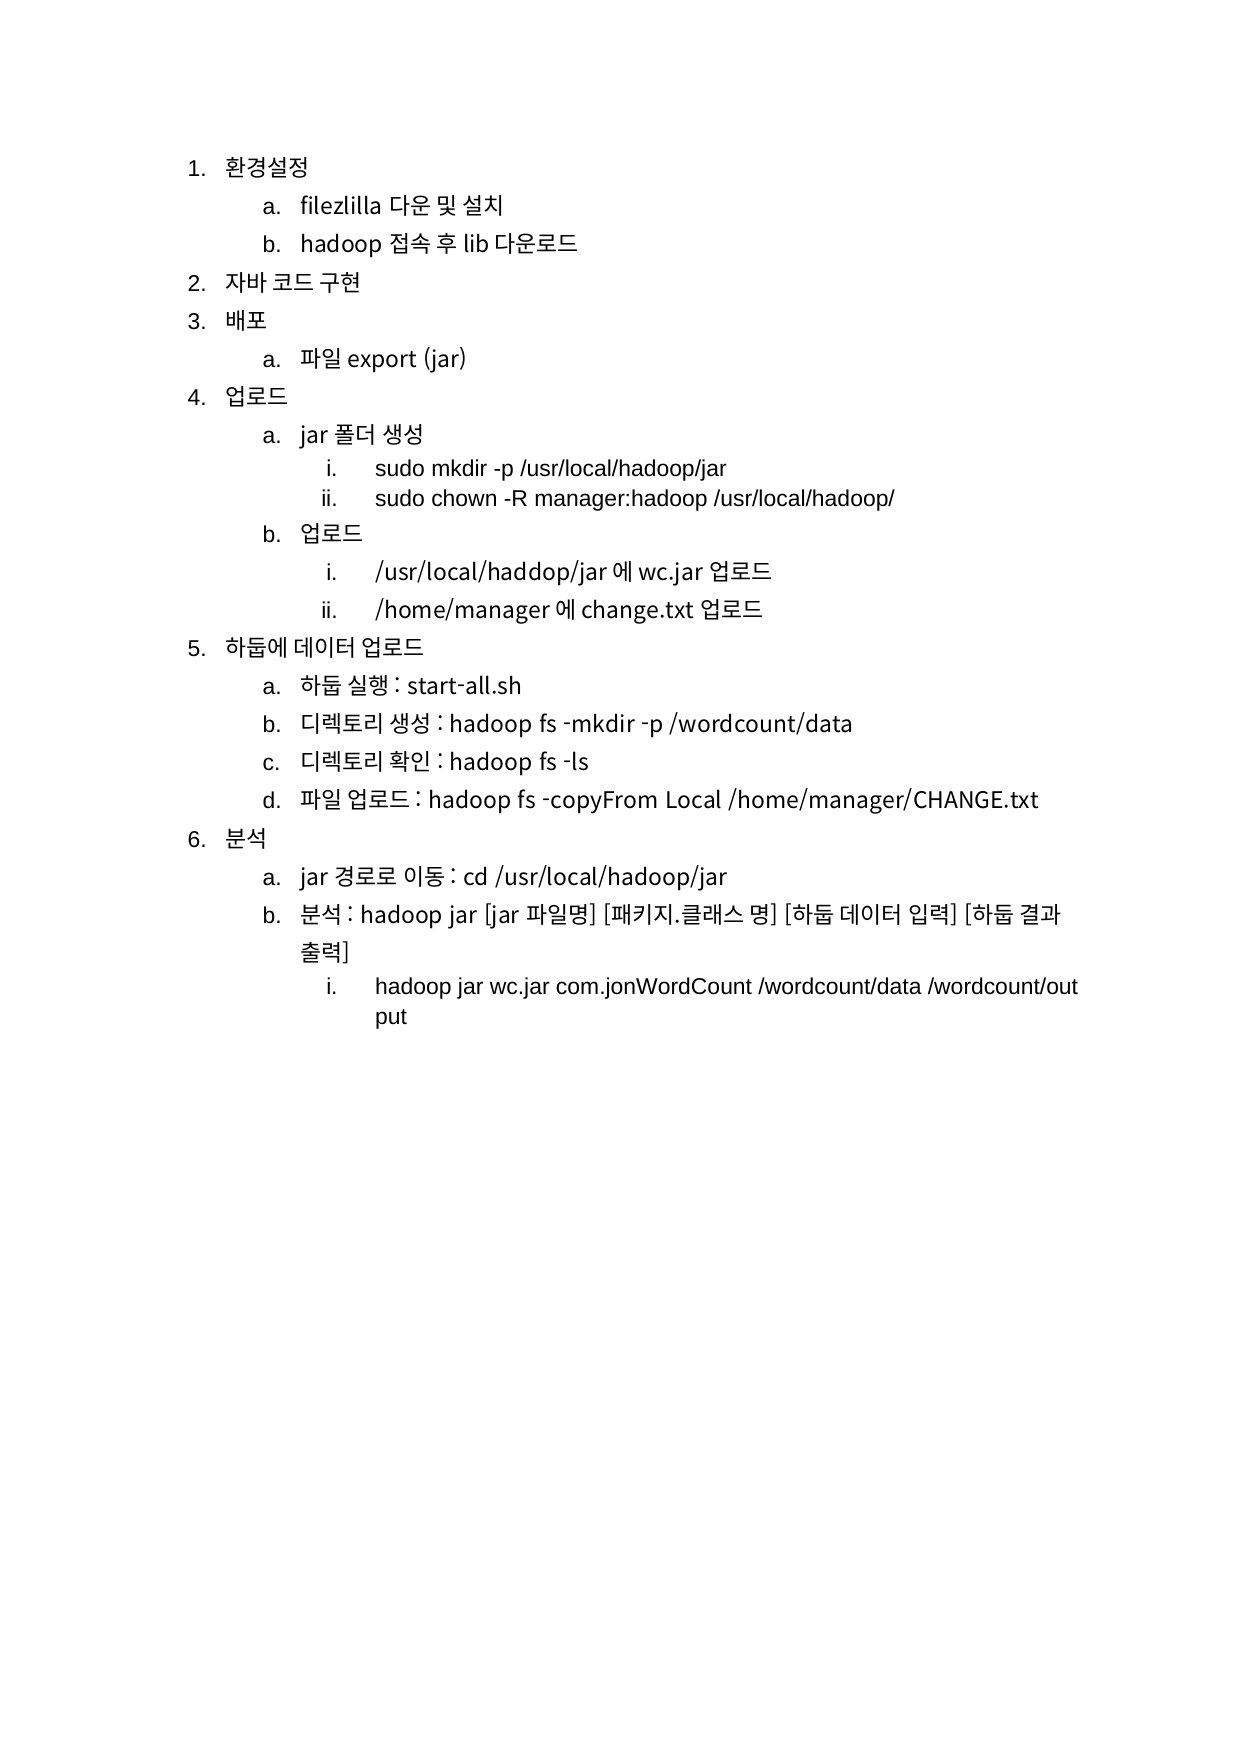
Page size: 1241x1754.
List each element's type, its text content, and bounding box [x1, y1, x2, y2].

list 환경설정 [187, 150, 1090, 183]
list hadoop jar wc.jar com.jonWordCount /wordcount/data /wordcount/output [337, 973, 1090, 1029]
list sudo chown -R manager:hadoop /usr/local/hadoop/ [337, 485, 1090, 512]
list /usr/local/haddop/jar에 wc.jar 업로드 [337, 553, 1090, 587]
list 파일 업로드 : hadoop fs -copyFrom Local /home/manager/CHANGE.txt [262, 782, 1090, 816]
list 분석 [187, 820, 1090, 854]
list jar 폴더 생성 [262, 417, 1090, 450]
list 하둡 실행 : start-all.sh [262, 668, 1090, 701]
list 하둡에 데이터 업로드 [187, 630, 1090, 663]
list jar 경로로 이동 : cd /usr/local/hadoop/jar [262, 858, 1090, 892]
list sudo mkdir -p /usr/local/hadoop/jar [337, 455, 1090, 481]
list 디렉토리 생성 : hadoop fs -mkdir -p /wordcount/data [262, 706, 1090, 739]
list 자바 코드 구현 [187, 264, 1090, 298]
list filezlilla 다운 및 설치 [262, 188, 1090, 221]
list 업로드 [262, 515, 1090, 549]
list /home/manager에 change.txt 업로드 [337, 592, 1090, 625]
list 디렉토리 확인 : hadoop fs -ls [262, 744, 1090, 777]
list 배포 [187, 302, 1090, 336]
list 업로드 [187, 379, 1090, 412]
list 분석 : hadoop jar [jar 파일명] [패키지.클래스 명] [하둡 데이터 입력] [하둡 결과 출력] [262, 897, 1090, 968]
list 파일 export (jar) [262, 341, 1090, 374]
list hadoop 접속 후 lib다운로드 [262, 226, 1090, 259]
